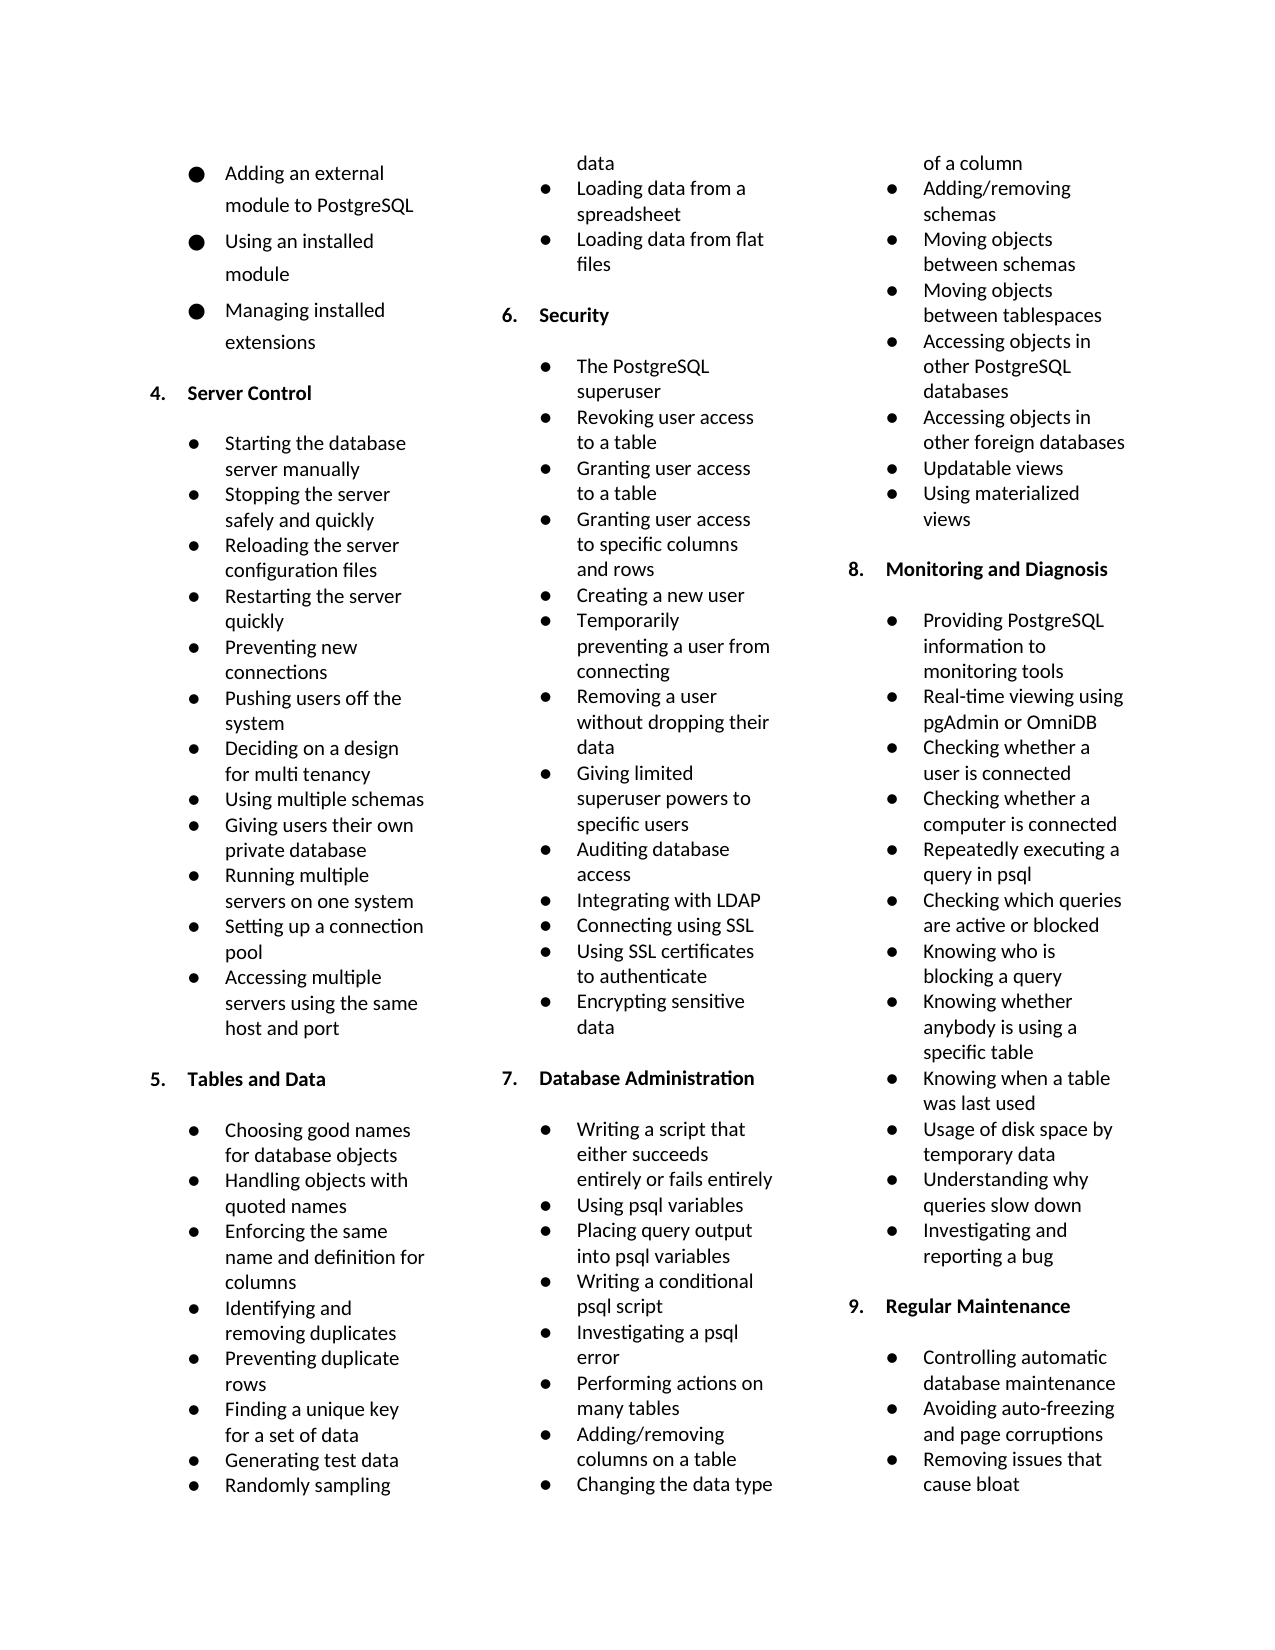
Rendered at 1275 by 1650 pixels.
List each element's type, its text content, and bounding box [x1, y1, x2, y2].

list Accessing multiple servers using the same host and port [187, 964, 427, 1041]
list Randomly sampling data [539, 150, 773, 175]
list Understanding why queries slow down [886, 1167, 1125, 1217]
list Using materialized views [886, 480, 1125, 531]
list Adding/removing columns on a table [539, 1421, 773, 1472]
list Managing installed extensions [187, 286, 427, 354]
list Pushing users off the system [187, 685, 427, 736]
list Integrating with LDAP [539, 887, 773, 912]
list Investigating a psql error [539, 1319, 773, 1370]
list Preventing new connections [187, 634, 427, 685]
list Moving objects between schemas [886, 226, 1125, 277]
list Setting up a connection pool [187, 913, 427, 964]
list Placing query output into psql variables [539, 1217, 773, 1268]
list Identifying and removing duplicates [187, 1295, 427, 1346]
list Security [502, 302, 773, 328]
list Generating test data [187, 1447, 427, 1473]
list Auditing database access [539, 836, 773, 887]
list Accessing objects in other foreign databases [886, 404, 1125, 455]
list Loading data from flat files [539, 226, 773, 277]
list Checking which queries are active or blocked [886, 887, 1125, 938]
list Real-time viewing using pgAdmin or OmniDB [886, 684, 1125, 734]
list Using psql variables [539, 1192, 773, 1217]
list Monitoring and Diagnosis [848, 557, 1125, 582]
list Avoiding auto-freezing and page corruptions [886, 1395, 1125, 1446]
list Knowing when a table was last used [886, 1065, 1125, 1116]
list Knowing who is blocking a query [886, 938, 1125, 989]
list Changing the data type of a column [539, 1472, 773, 1497]
list Reloading the server configuration files [187, 532, 427, 583]
list Temporarily preventing a user from connecting [539, 607, 773, 684]
list Granting user access to a table [539, 455, 773, 506]
list Checking whether a user is connected [886, 734, 1125, 785]
list Using an installed module [187, 218, 427, 286]
list Connecting using SSL [539, 912, 773, 938]
list Adding/removing schemas [886, 175, 1125, 226]
list Running multiple servers on one system [187, 863, 427, 913]
list Removing a user without dropping their data [539, 684, 773, 760]
list Writing a conditional psql script [539, 1268, 773, 1319]
list Giving users their own private database [187, 812, 427, 863]
list Deciding on a design for multi tenancy [187, 736, 427, 786]
list Knowing whether anybody is using a specific table [886, 989, 1125, 1065]
list Performing actions on many tables [539, 1370, 773, 1421]
list Stopping the server safely and quickly [187, 481, 427, 532]
list Investigating and reporting a bug [886, 1217, 1125, 1268]
list Usage of disk space by temporary data [886, 1116, 1125, 1167]
list Choosing good names for database objects [187, 1117, 427, 1168]
list Encrypting sensitive data [539, 989, 773, 1039]
list Giving limited superuser powers to specific users [539, 760, 773, 836]
list Revoking user access to a table [539, 404, 773, 455]
list The PostgreSQL superuser [539, 353, 773, 404]
list Changing the data type of a column [886, 150, 1125, 175]
list Granting user access to specific columns and rows [539, 506, 773, 582]
list Enforcing the same name and definition for columns [187, 1218, 427, 1295]
list Removing issues that cause bloat [886, 1446, 1125, 1497]
list Controlling automatic database maintenance [886, 1344, 1125, 1395]
list Restarting the server quickly [187, 583, 427, 634]
list Adding an external module to PostgreSQL [187, 150, 427, 218]
list Handling objects with quoted names [187, 1168, 427, 1218]
list Using multiple schemas [187, 786, 427, 812]
list Database Administration [502, 1065, 773, 1090]
list Using SSL certificates to authenticate [539, 938, 773, 989]
list Accessing objects in other PostgreSQL databases [886, 328, 1125, 404]
list Writing a script that either succeeds entirely or fails entirely [539, 1116, 773, 1192]
list Moving objects between tablespaces [886, 277, 1125, 328]
list Starting the database server manually [187, 431, 427, 481]
list Regular Maintenance [848, 1294, 1125, 1319]
list Repeatedly executing a query in psql [886, 836, 1125, 887]
list Preventing duplicate rows [187, 1346, 427, 1396]
list Providing PostgreSQL information to monitoring tools [886, 607, 1125, 684]
list Finding a unique key for a set of data [187, 1396, 427, 1447]
list Tables and Data [150, 1066, 427, 1091]
list Creating a new user [539, 582, 773, 607]
list Updatable views [886, 455, 1125, 480]
list Checking whether a computer is connected [886, 785, 1125, 836]
list Randomly sampling data [187, 1473, 427, 1498]
list Loading data from a spreadsheet [539, 175, 773, 226]
list Server Control [150, 380, 427, 405]
